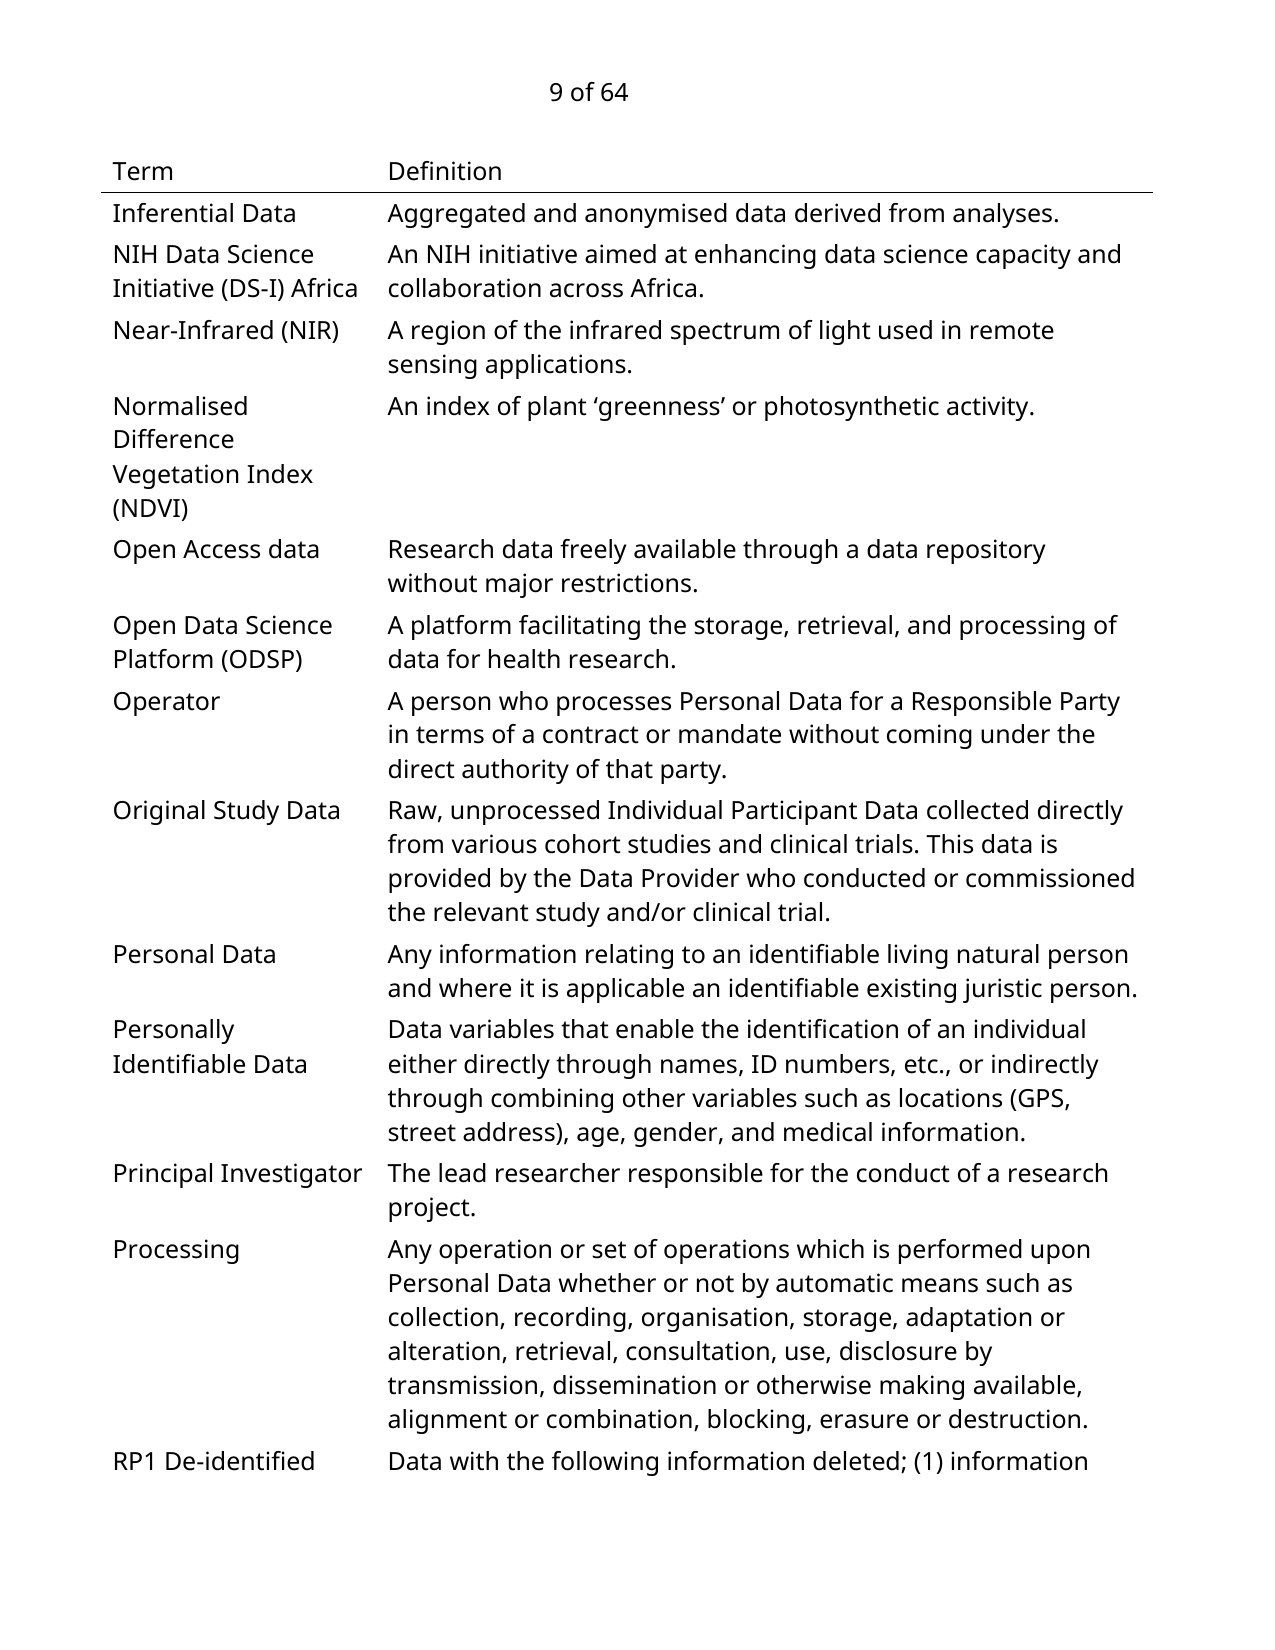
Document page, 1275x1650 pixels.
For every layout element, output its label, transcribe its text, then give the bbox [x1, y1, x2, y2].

table_cell Raw, unprocessed Individual Participant Data collected directly from various cohort studies and clinical trials. This data is provided by the Data Provider who conducted or commissioned the relevant study and/or clinical trial. [376, 789, 1153, 933]
table_cell Normalised Difference Vegetation Index (NDVI) [101, 384, 376, 528]
table_cell Aggregated and anonymised data derived from analyses. [376, 193, 1153, 233]
table_cell NIH Data Science Initiative (DS-I) Africa [101, 233, 376, 309]
table_cell Data variables that enable the identification of an individual either directly through names, ID numbers, etc., or indirectly through combining other variables such as locations (GPS, street address), age, gender, and medical information. [376, 1009, 1153, 1152]
table_cell Personally Identifiable Data [101, 1009, 376, 1152]
table_cell Open Data Science Platform (ODSP) [101, 604, 376, 679]
table_header Term [101, 150, 376, 192]
table_cell Inferential Data [101, 193, 376, 233]
table_cell RP1 De-identified Data [101, 1440, 376, 1477]
table_cell Personal Data [101, 933, 376, 1008]
table_cell Processing [101, 1228, 376, 1440]
table_header Definition [376, 150, 1153, 192]
table_cell Principal Investigator [101, 1152, 376, 1228]
table_cell Open Access data [101, 528, 376, 604]
table_cell Research data freely available through a data repository without major restrictions. [376, 528, 1153, 604]
table_cell Near-Infrared (NIR) [101, 309, 376, 384]
table_cell A person who processes Personal Data for a Responsible Party in terms of a contract or mandate without coming under the direct authority of that party. [376, 679, 1153, 789]
table_cell Operator [101, 679, 376, 789]
table_cell An index of plant ‘greenness’ or photosynthetic activity. [376, 384, 1153, 528]
table_cell Any information relating to an identifiable living natural person and where it is applicable an identifiable existing juristic person. [376, 933, 1153, 1008]
table_cell A region of the infrared spectrum of light used in remote sensing applications. [376, 309, 1153, 384]
table_cell The lead researcher responsible for the conduct of a research project. [376, 1152, 1153, 1228]
table_cell A platform facilitating the storage, retrieval, and processing of data for health research. [376, 604, 1153, 679]
table_cell Any operation or set of operations which is performed upon Personal Data whether or not by automatic means such as collection, recording, organisation, storage, adaptation or alteration, retrieval, consultation, use, disclosure by transmission, dissemination or otherwise making available, alignment or combination, blocking, erasure or destruction. [376, 1228, 1153, 1440]
table_cell An NIH initiative aimed at enhancing data science capacity and collaboration across Africa. [376, 233, 1153, 309]
table_cell Original Study Data [101, 789, 376, 933]
